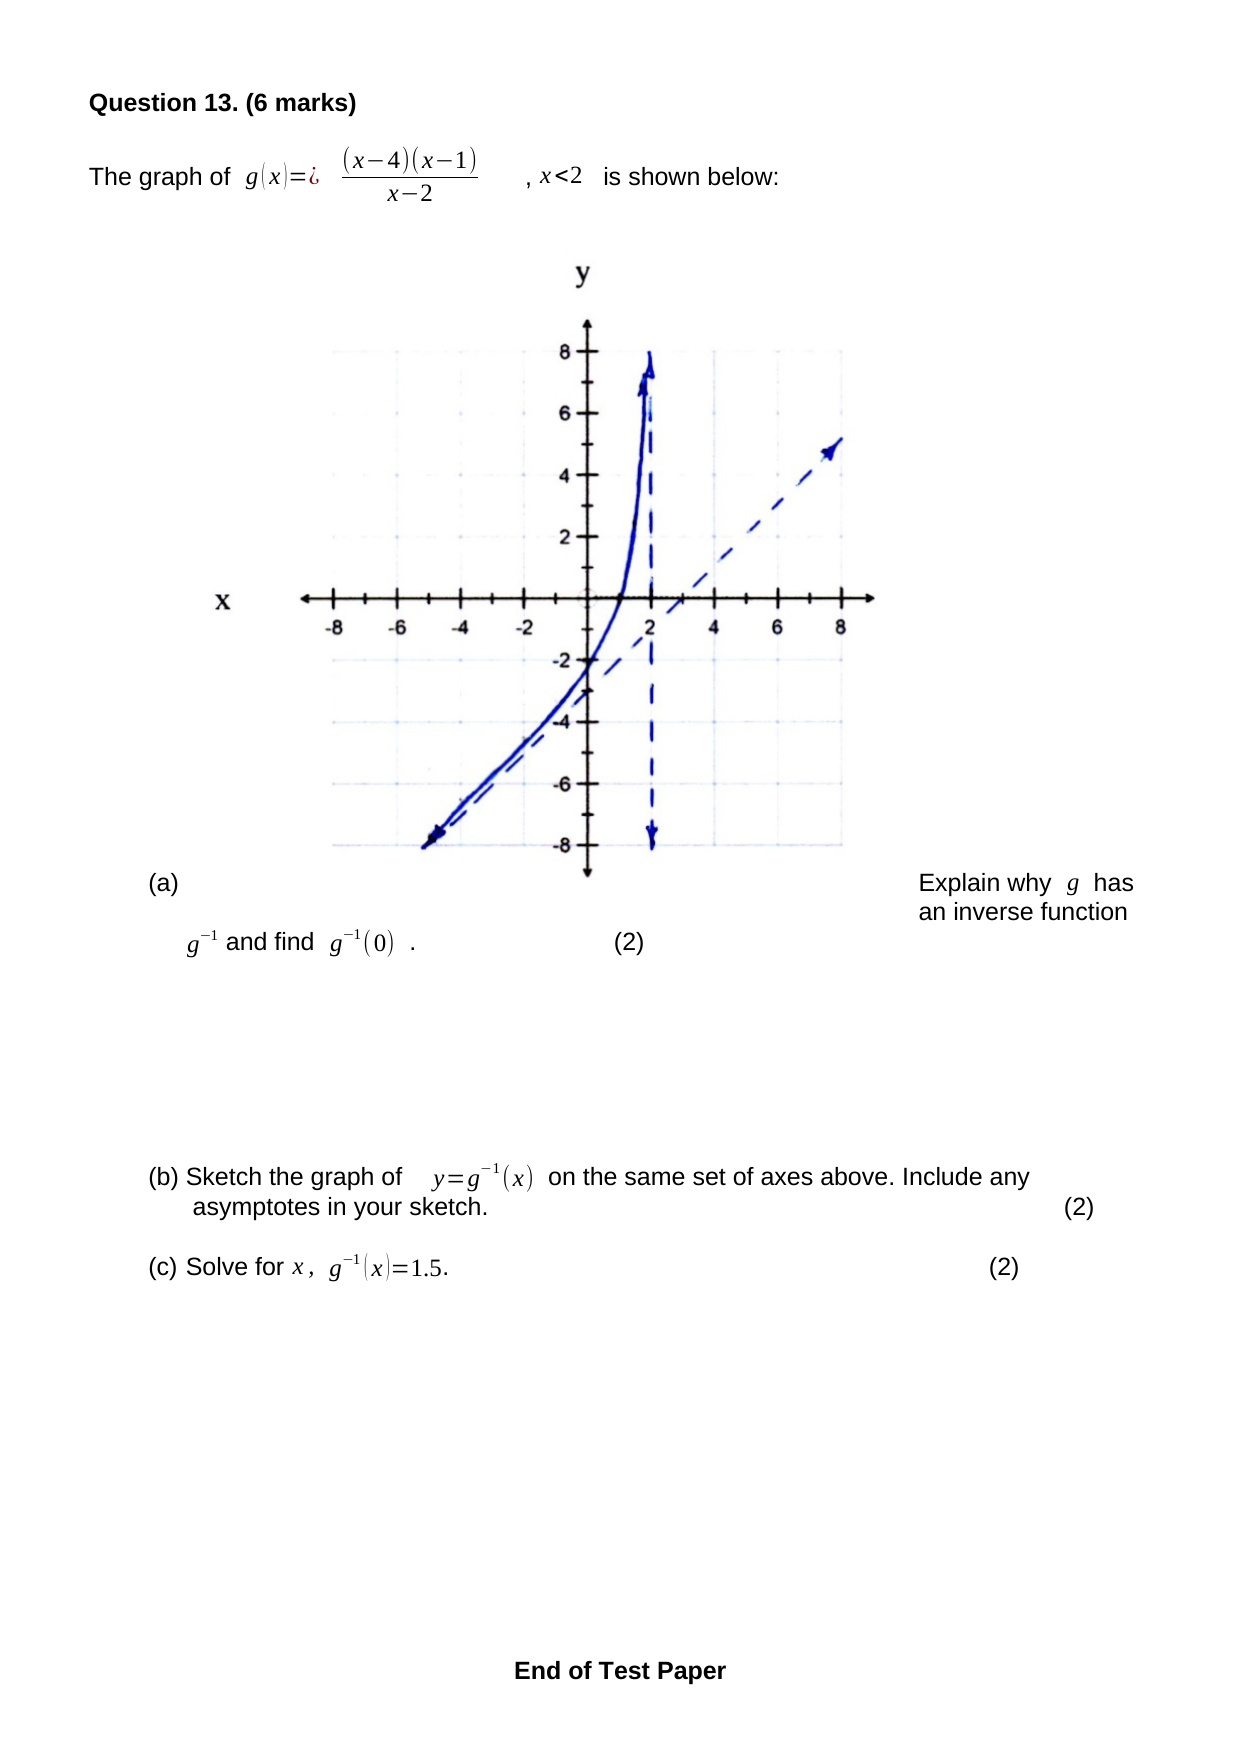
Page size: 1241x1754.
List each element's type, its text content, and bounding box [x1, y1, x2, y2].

picture [190, 241, 902, 902]
list asymptotes in your sketch. (2) [186, 1192, 1152, 1221]
text Question 13. (6 marks) [89, 88, 1152, 117]
text The graph of , is shown below: [89, 145, 1152, 207]
list Explain why has an inverse function and find . (2) [148, 868, 1152, 958]
list Solve for . (2) [148, 1250, 1152, 1283]
list Sketch the graph of on the same set of axes above. Include any [148, 1159, 1152, 1192]
text End of Test Paper [89, 1656, 1152, 1685]
